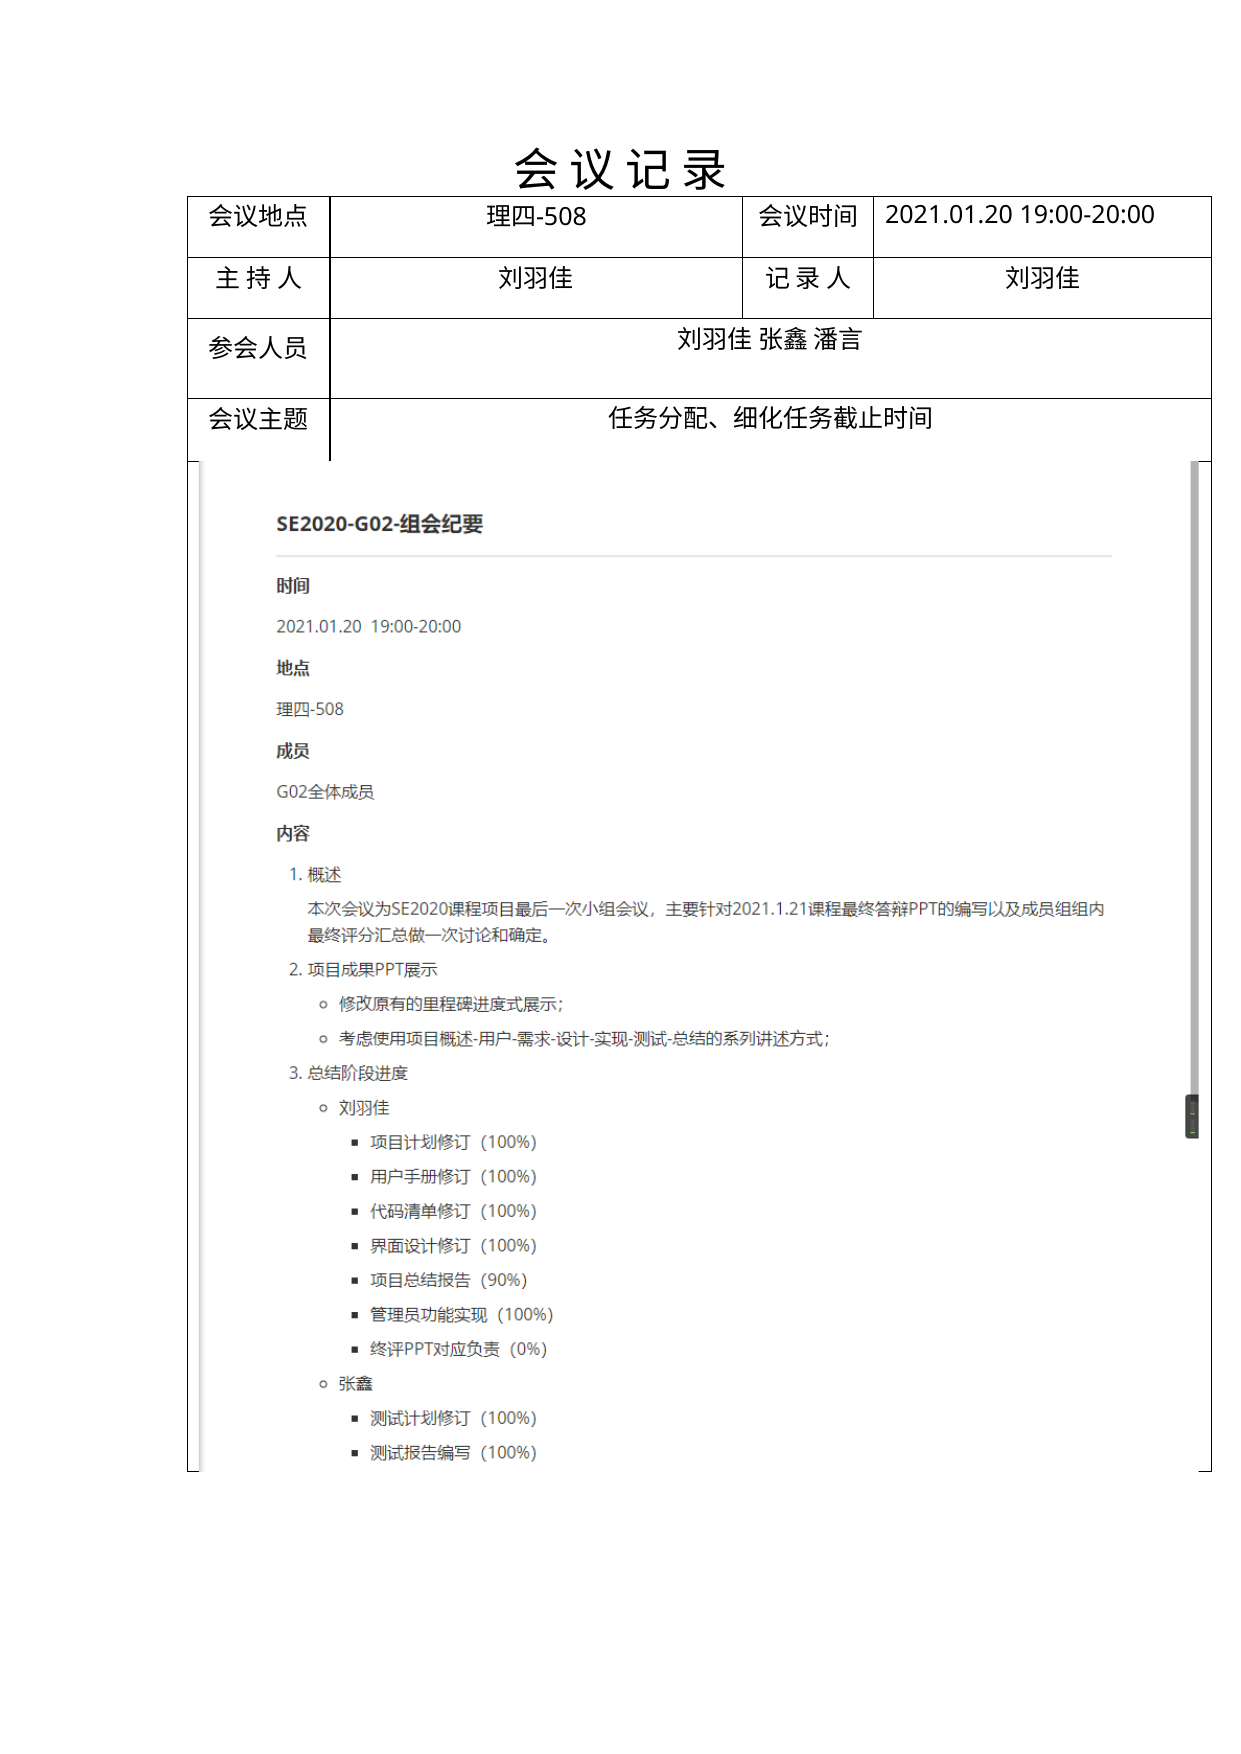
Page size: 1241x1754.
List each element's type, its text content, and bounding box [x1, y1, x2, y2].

table_cell [188, 462, 198, 1471]
table_header 理四-508 [331, 197, 742, 257]
picture [198, 461, 1199, 1472]
text 会 议 记 录 [187, 150, 1053, 196]
table_cell 刘羽佳 [331, 258, 742, 318]
table_cell 主 持 人 [188, 258, 329, 318]
table_cell 记 录 人 [743, 258, 873, 318]
table_cell [1199, 462, 1211, 1471]
table_cell 任务分配、细化任务截止时间 [331, 399, 1211, 461]
table_cell 刘羽佳 张鑫 潘言 [331, 319, 1211, 398]
table_header 会议时间 [743, 197, 873, 257]
table_cell 会议主题 [188, 399, 329, 461]
table_header 2021.01.20 19:00-20:00 [874, 197, 1211, 257]
table_cell 刘羽佳 [874, 258, 1211, 318]
table_header 会议地点 [188, 197, 329, 257]
table_cell 参会人员 [188, 319, 329, 398]
